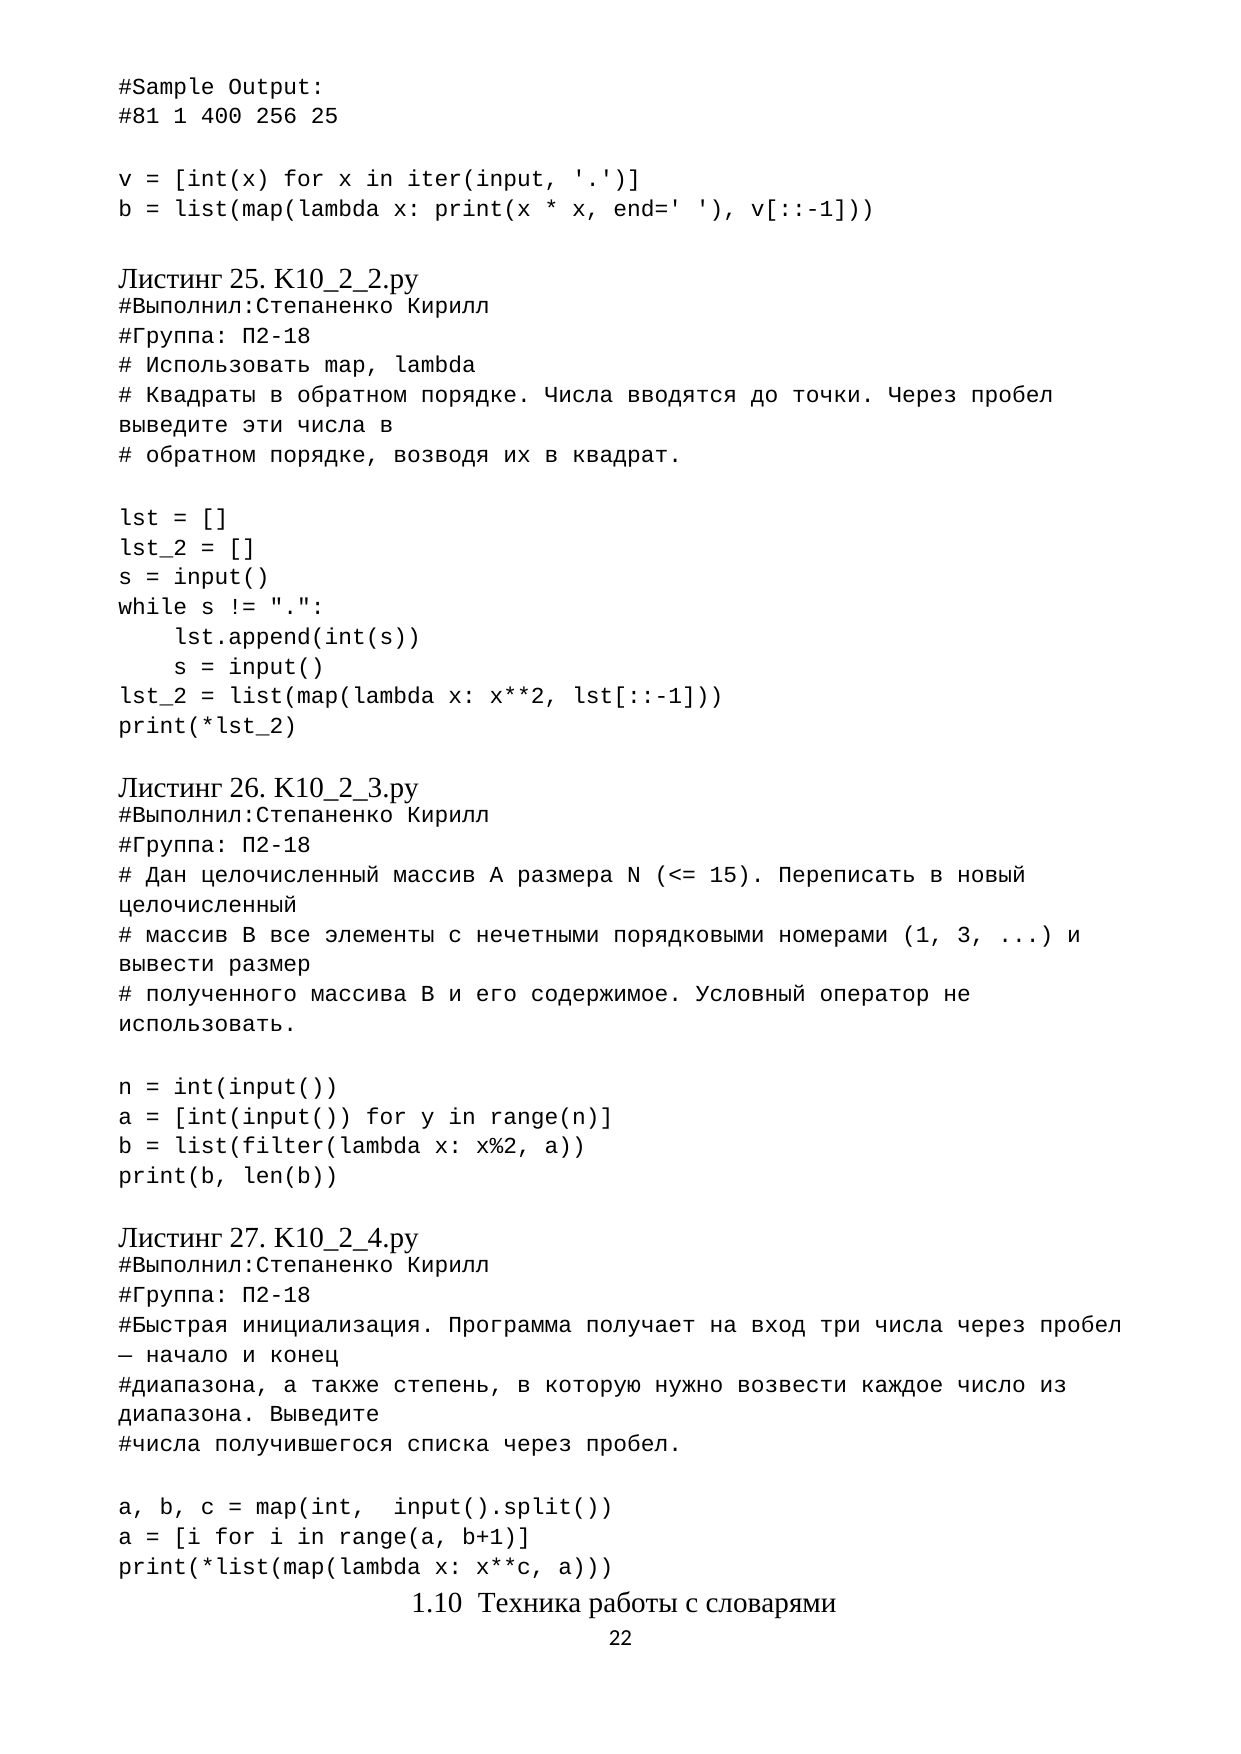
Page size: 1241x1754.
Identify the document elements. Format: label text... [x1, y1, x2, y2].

text Листинг 25. K10_2_2.py [118, 261, 1122, 294]
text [118, 75, 1122, 223]
text #Выполнил:Степаненко Кирилл #Группа: П2-18 # Использовать map, lambda # Квадраты в обратном порядке. Числа вводятся до точки. Через пробел выведите эти числа в # обратном порядке, возводя их в квадрат. lst = [] lst_2 = [] s = input() while s != ".": lst.append(int(s)) s = input() lst_2 = list(map(lambda x: x**2, lst[::-1])) print(*lst_2) [118, 294, 1122, 741]
text #Выполнил:Степаненко Кирилл #Группа: П2-18 # Дан целочисленный массив A размера N (<= 15). Переписать в новый целочисленный # массив B все элементы с нечетными порядковыми номерами (1, 3, ...) и вывести размер # полученного массива B и его содержимое. Условный оператор не использовать. n = int(input()) a = [int(input()) for y in range(n)] b = list(filter(lambda x: x%2, a)) print(b, len(b)) [118, 804, 1122, 1191]
text Листинг 27. K10_2_4.py [118, 1220, 1122, 1254]
text Листинг 26. K10_2_3.py [118, 770, 1122, 804]
text #Выполнил:Степаненко Кирилл #Группа: П2-18 #Быстрая инициализация. Программа получает на вход три числа через пробел — начало и конец #диапазона, а также степень, в которую нужно возвести каждое число из диапазона. Выведите #числа получившегося списка через пробел. a, b, c = map(int, input().split()) a = [i for i in range(a, b+1)] print(*list(map(lambda x: x**c, a))) [118, 1254, 1122, 1581]
text 1.10 Техника работы с словарями [118, 1585, 1122, 1618]
